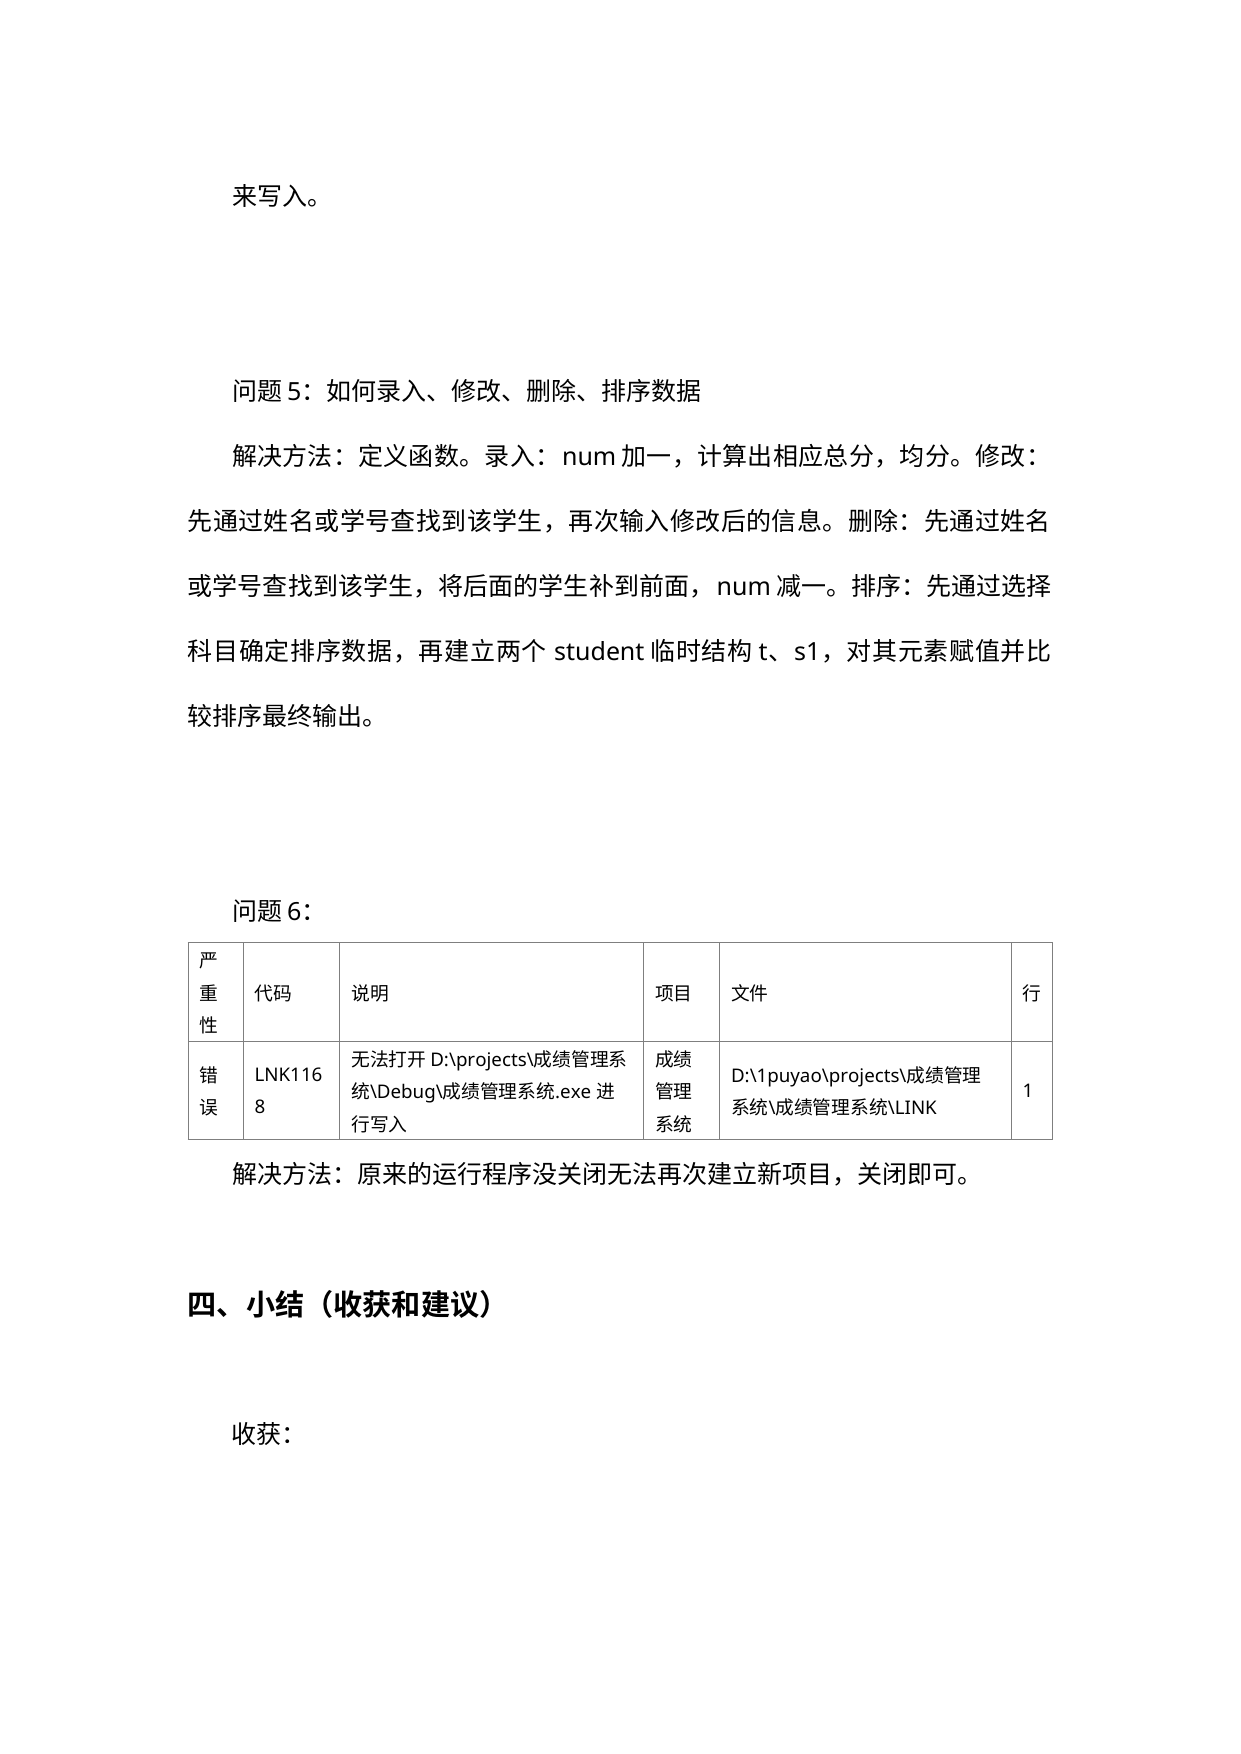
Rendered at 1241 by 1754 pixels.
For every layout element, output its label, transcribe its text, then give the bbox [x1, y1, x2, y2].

table_header 项目 [644, 943, 719, 1041]
text 收获： [187, 1400, 1053, 1465]
text 解决方法：原来的运行程序没关闭无法再次建立新项目，关闭即可。 [187, 1140, 1053, 1205]
table_cell 错误 [189, 1042, 243, 1139]
table_cell D:\1puyao\projects\成绩管理系统\成绩管理系统\LINK [720, 1042, 1011, 1139]
table_header 文件 [720, 943, 1011, 1041]
table_header 行 [1012, 943, 1052, 1041]
table_header 说明 [340, 943, 643, 1041]
table_cell 成绩管理系统 [644, 1042, 719, 1139]
table_header 代码 [244, 943, 339, 1041]
text 来写入。 [187, 162, 1053, 227]
table_header 严重性 [189, 943, 243, 1041]
text 解决方法：定义函数。录入：num加一，计算出相应总分，均分。修改：先通过姓名或学号查找到该学生，再次输入修改后的信息。删除：先通过姓名或学号查找到该学生，将后面的学生补到前面，num减一。排序：先通过选择科目确定排序数据，再建立两个student临时结构t、s1，对其元素赋值并比较排序最终输出。 [187, 422, 1053, 747]
table_cell 无法打开 D:\projects\成绩管理系统\Debug\成绩管理系统.exe 进行写入 [340, 1042, 643, 1139]
text 问题5：如何录入、修改、删除、排序数据 [187, 357, 1053, 422]
text 四、小结（收获和建议） [187, 1270, 1053, 1335]
text 问题6： [187, 877, 1053, 942]
table_cell LNK1168 [244, 1042, 339, 1139]
table_cell 1 [1012, 1042, 1052, 1139]
